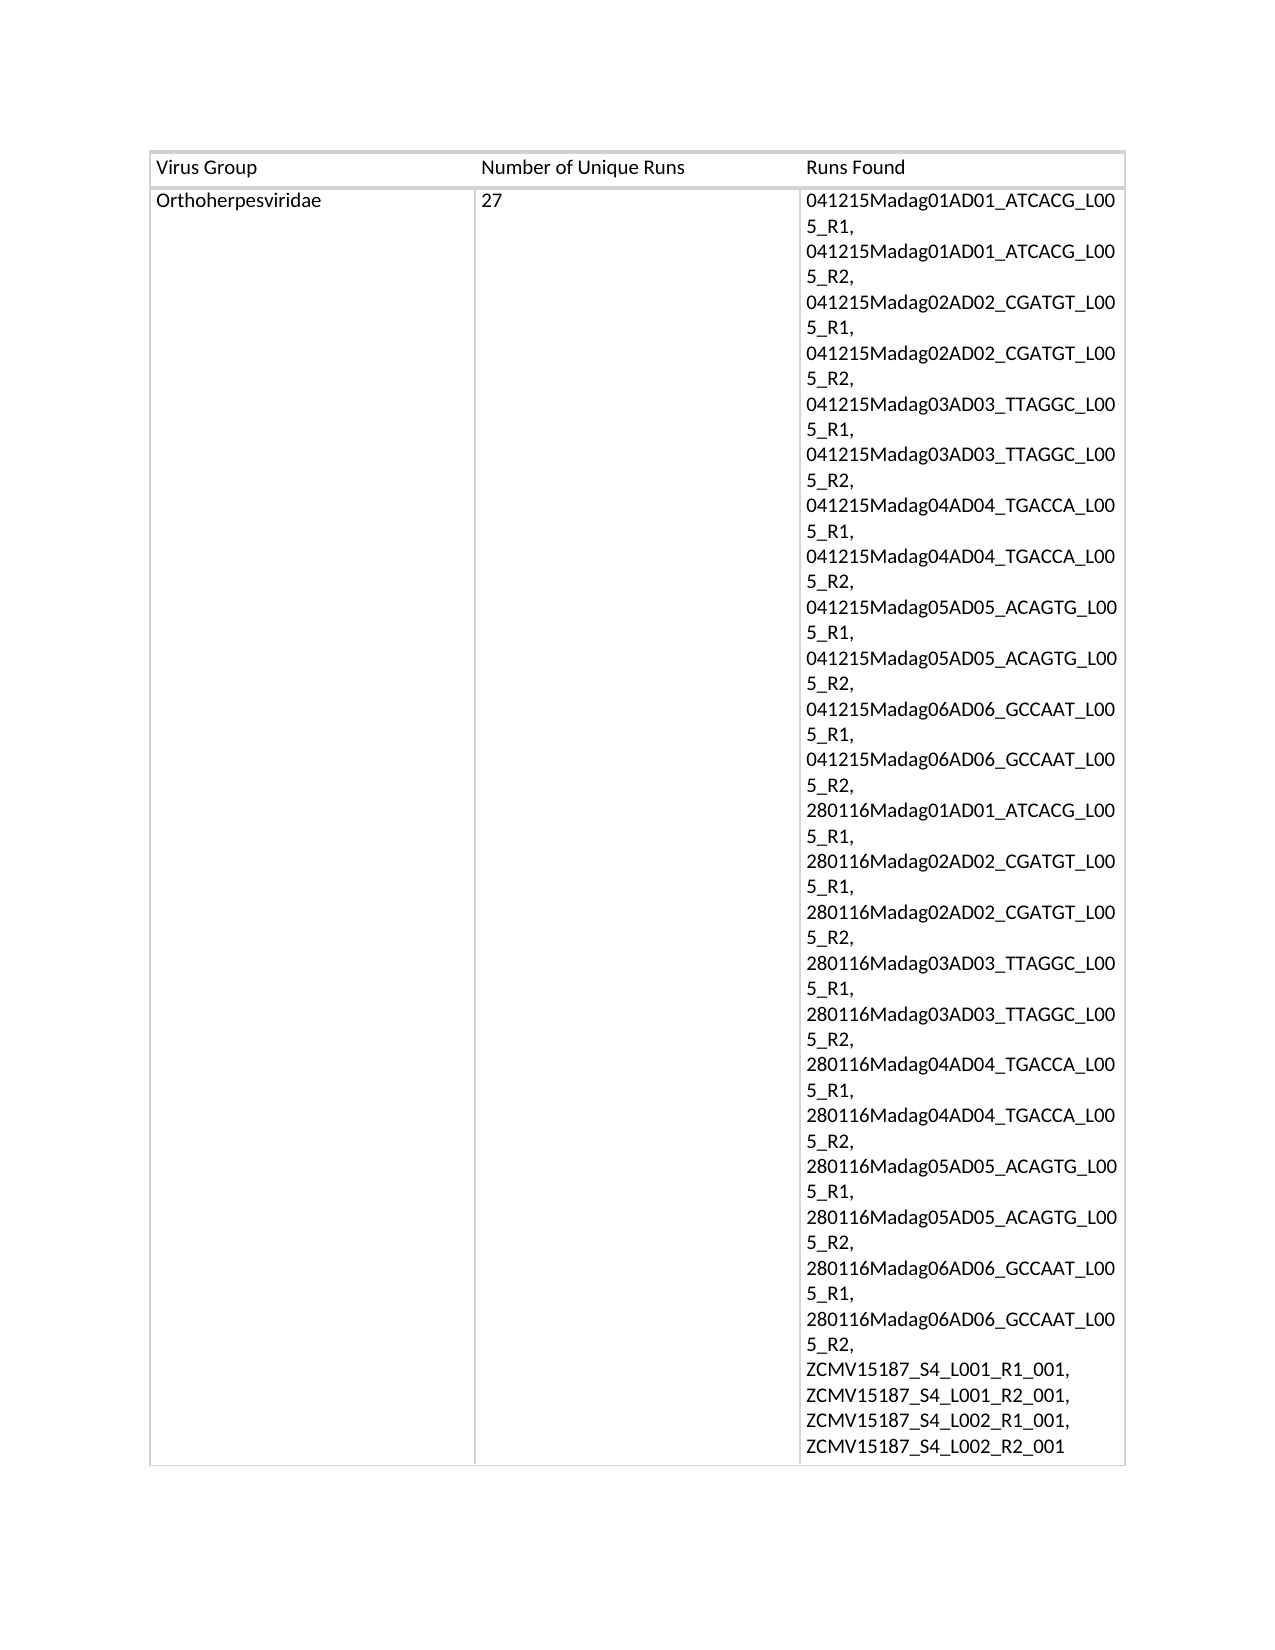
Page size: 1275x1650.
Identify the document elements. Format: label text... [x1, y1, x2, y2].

table_header Virus Group [151, 154, 475, 186]
table_cell 041215Madag01AD01_ATCACG_L005_R1, 041215Madag01AD01_ATCACG_L005_R2, 041215Madag02AD02_CGATGT_L005_R1, 041215Madag02AD02_CGATGT_L005_R2, 041215Madag03AD03_TTAGGC_L005_R1, 041215Madag03AD03_TTAGGC_L005_R2, 041215Madag04AD04_TGACCA_L005_R1, 041215Madag04AD04_TGACCA_L005_R2, 041215Madag05AD05_ACAGTG_L005_R1, 041215Madag05AD05_ACAGTG_L005_R2, 041215Madag06AD06_GCCAAT_L005_R1, 041215Madag06AD06_GCCAAT_L005_R2, 280116Madag01AD01_ATCACG_L005_R1, 280116Madag02AD02_CGATGT_L005_R1, 280116Madag02AD02_CGATGT_L005_R2, 280116Madag03AD03_TTAGGC_L005_R1, 280116Madag03AD03_TTAGGC_L005_R2, 280116Madag04AD04_TGACCA_L005_R1, 280116Madag04AD04_TGACCA_L005_R2, 280116Madag05AD05_ACAGTG_L005_R1, 280116Madag05AD05_ACAGTG_L005_R2, 280116Madag06AD06_GCCAAT_L005_R1, 280116Madag06AD06_GCCAAT_L005_R2, ZCMV15187_S4_L001_R1_001, ZCMV15187_S4_L001_R2_001, ZCMV15187_S4_L002_R1_001, ZCMV15187_S4_L002_R2_001 [801, 190, 1124, 1464]
table_cell 27 [476, 190, 799, 1464]
table_cell Orthoherpesviridae [151, 190, 474, 1464]
table_header Runs Found [800, 154, 1124, 186]
table_header Number of Unique Runs [475, 154, 800, 186]
